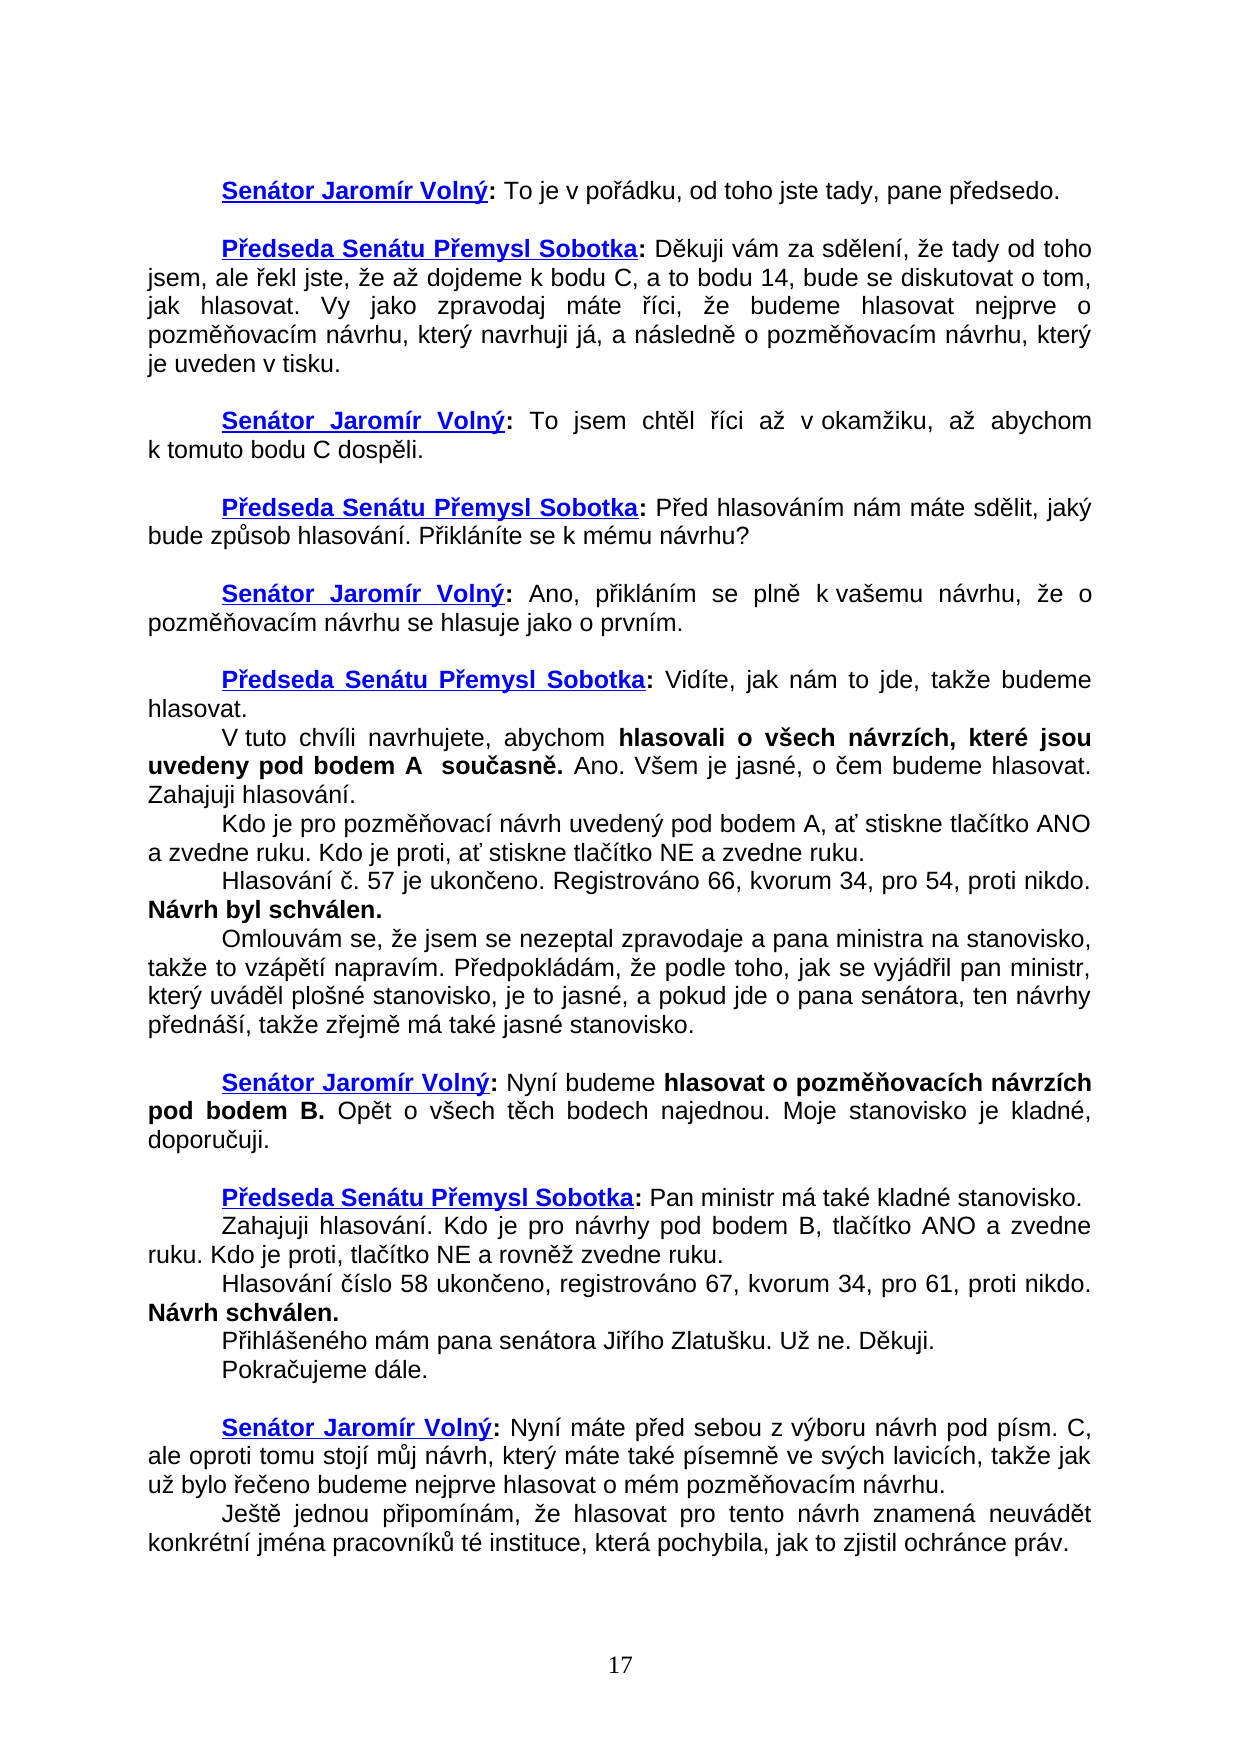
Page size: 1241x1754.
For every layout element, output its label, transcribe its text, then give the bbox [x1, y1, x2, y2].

text Senátor Jaromír Volný: To jsem chtěl říci až v okamžiku, až abychom k tomuto bodu C dospěli. [148, 406, 1093, 464]
text Přihlášeného mám pana senátora Jiřího Zlatušku. Už ne. Děkuji. [148, 1326, 1093, 1355]
text Senátor Jaromír Volný: To je v pořádku, od toho jste tady, pane předsedo. [148, 176, 1093, 205]
text Senátor Jaromír Volný: Ano, přikláním se plně k vašemu návrhu, že o pozměňovacím návrhu se hlasuje jako o prvním. [148, 579, 1093, 636]
text Omlouvám se, že jsem se nezeptal zpravodaje a pana ministra na stanovisko, takže to vzápětí napravím. Předpokládám, že podle toho, jak se vyjádřil pan ministr, který uváděl plošné stanovisko, je to jasné, a pokud jde o pana senátora, ten návrhy přednáší, takže zřejmě má také jasné stanovisko. [148, 924, 1093, 1039]
text Senátor Jaromír Volný: Nyní budeme hlasovat o pozměňovacích návrzích pod bodem B. Opět o všech těch bodech najednou. Moje stanovisko je kladné, doporučuji. [148, 1068, 1093, 1154]
text Pokračujeme dále. [148, 1355, 1093, 1384]
text Senátor Jaromír Volný: Nyní máte před sebou z výboru návrh pod písm. C, ale oproti tomu stojí můj návrh, který máte také písemně ve svých lavicích, takže jak už bylo řečeno budeme nejprve hlasovat o mém pozměňovacím návrhu. [148, 1413, 1093, 1499]
text Předseda Senátu Přemysl Sobotka: Před hlasováním nám máte sdělit, jaký bude způsob hlasování. Přikláníte se k mému návrhu? [148, 493, 1093, 550]
text Kdo je pro pozměňovací návrh uvedený pod bodem A, ať stiskne tlačítko ANO a zvedne ruku. Kdo je proti, ať stiskne tlačítko NE a zvedne ruku. [148, 809, 1093, 866]
text Předseda Senátu Přemysl Sobotka: Vidíte, jak nám to jde, takže budeme hlasovat. [148, 665, 1093, 723]
text Hlasování číslo 58 ukončeno, registrováno 67, kvorum 34, pro 61, proti nikdo. Návrh schválen. [148, 1269, 1093, 1326]
text V tuto chvíli navrhujete, abychom hlasovali o všech návrzích, které jsou uvedeny pod bodem A současně. Ano. Všem je jasné, o čem budeme hlasovat. Zahajuji hlasování. [148, 723, 1093, 809]
text Předseda Senátu Přemysl Sobotka: Děkuji vám za sdělení, že tady od toho jsem, ale řekl jste, že až dojdeme k bodu C, a to bodu 14, bude se diskutovat o tom, jak hlasovat. Vy jako zpravodaj máte říci, že budeme hlasovat nejprve o pozměňovacím návrhu, který navrhuji já, a následně o pozměňovacím návrhu, který je uveden v tisku. [148, 234, 1093, 378]
text Ještě jednou připomínám, že hlasovat pro tento návrh znamená neuvádět konkrétní jména pracovníků té instituce, která pochybila, jak to zjistil ochránce práv. [148, 1499, 1093, 1556]
text Předseda Senátu Přemysl Sobotka: Pan ministr má také kladné stanovisko. [148, 1183, 1093, 1211]
text Hlasování č. 57 je ukončeno. Registrováno 66, kvorum 34, pro 54, proti nikdo. Návrh byl schválen. [148, 866, 1093, 924]
text Zahajuji hlasování. Kdo je pro návrhy pod bodem B, tlačítko ANO a zvedne ruku. Kdo je proti, tlačítko NE a rovněž zvedne ruku. [148, 1211, 1093, 1269]
